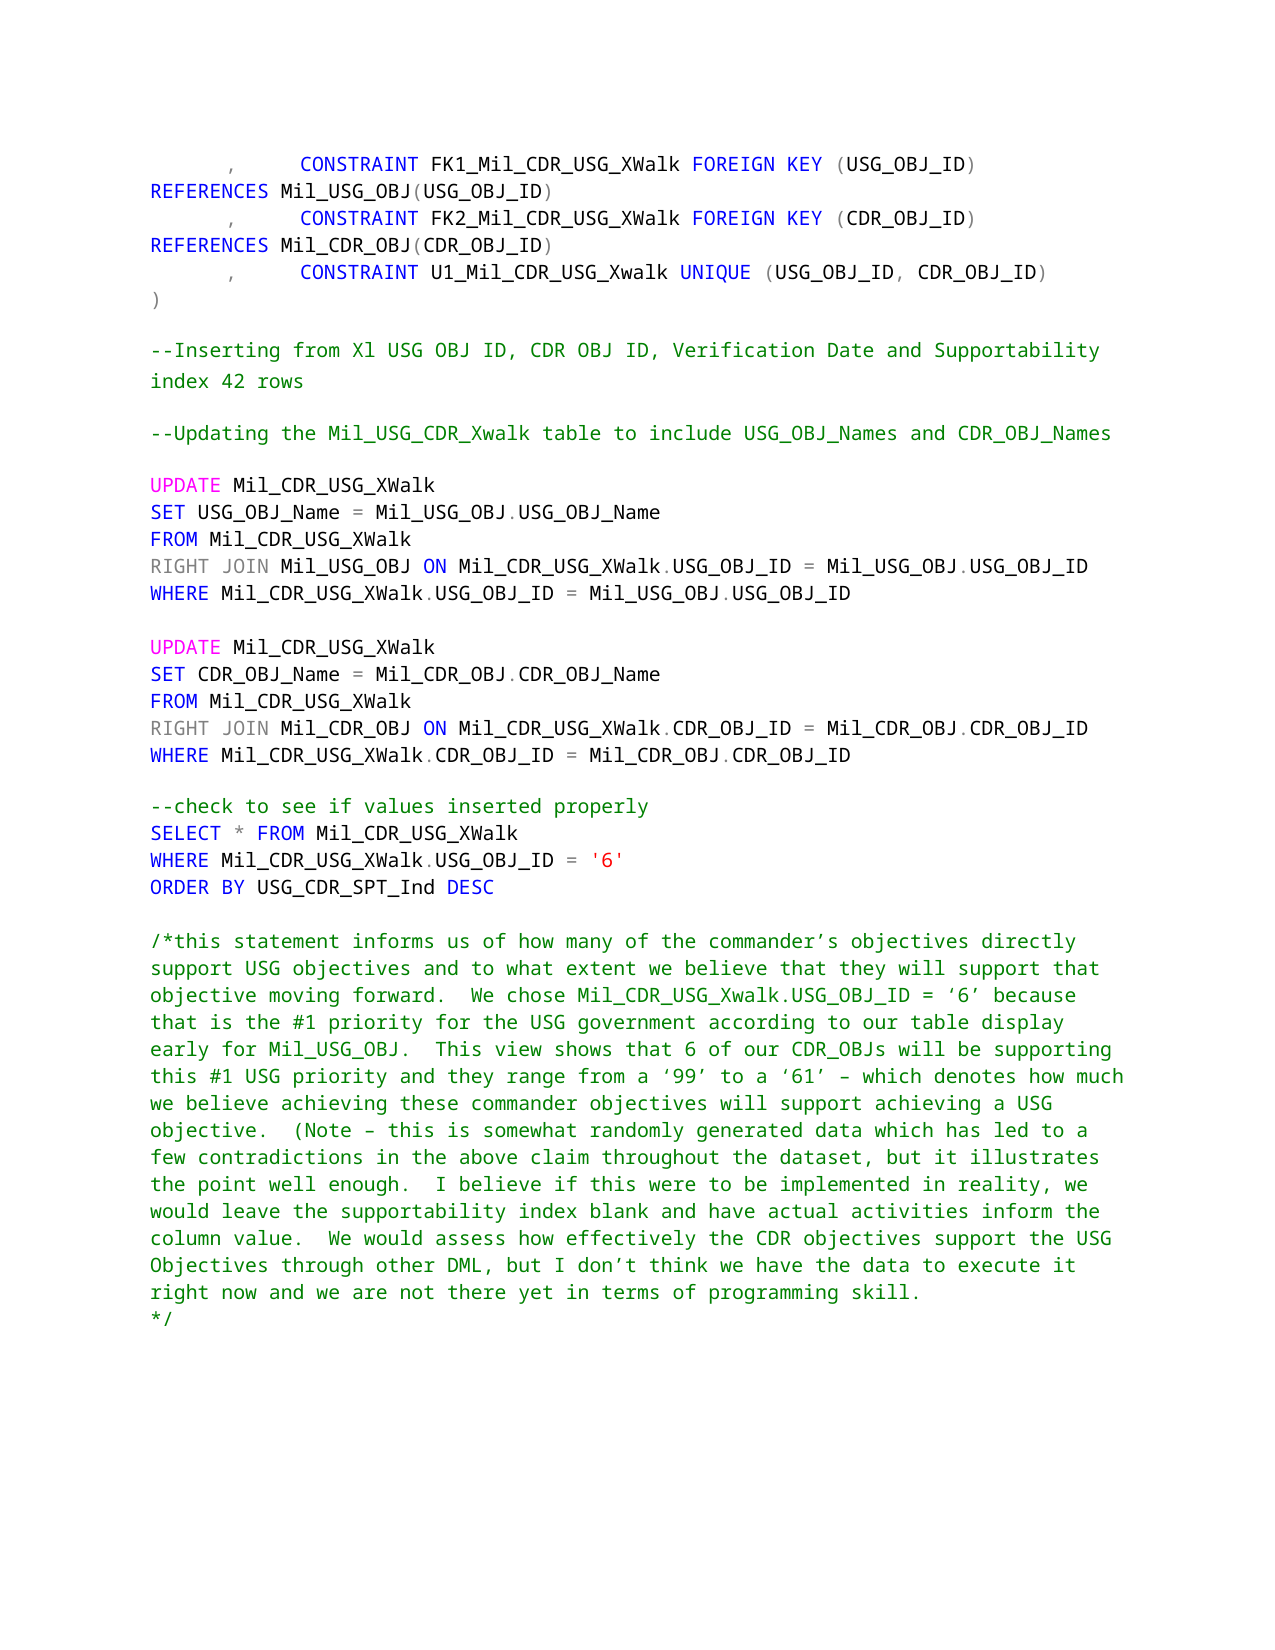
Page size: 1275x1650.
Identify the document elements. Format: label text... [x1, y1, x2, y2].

text REFERENCES Mil_CDR_OBJ(CDR_OBJ_ID) [150, 231, 1125, 258]
text /*this statement informs us of how many of the commander’s objectives directly support USG objectives and to what extent we believe that they will support that objective moving forward. We chose Mil_CDR_USG_Xwalk.USG_OBJ_ID = ‘6’ because that is the #1 priority for the USG government according to our table display early for Mil_USG_OBJ. This view shows that 6 of our CDR_OBJs will be supporting this #1 USG priority and they range from a ‘99’ to a ‘61’ – which denotes how much we believe achieving these commander objectives will support achieving a USG objective. (Note – this is somewhat randomly generated data which has led to a few contradictions in the above claim throughout the dataset, but it illustrates the point well enough. I believe if this were to be implemented in reality, we would leave the supportability index blank and have actual activities inform the column value. We would assess how effectively the CDR objectives support the USG Objectives through other DML, but I don’t think we have the data to execute it right now and we are not there yet in terms of programming skill. [150, 928, 1125, 1305]
text UPDATE Mil_CDR_USG_XWalk [150, 633, 1125, 660]
text SET CDR_OBJ_Name = Mil_CDR_OBJ.CDR_OBJ_Name [150, 660, 1125, 687]
text WHERE Mil_CDR_USG_XWalk.CDR_OBJ_ID = Mil_CDR_OBJ.CDR_OBJ_ID [150, 741, 1125, 768]
text ) [150, 285, 1125, 312]
text ORDER BY USG_CDR_SPT_Ind DESC [150, 874, 1125, 901]
text , CONSTRAINT FK1_Mil_CDR_USG_XWalk FOREIGN KEY (USG_OBJ_ID) [150, 150, 1125, 177]
text UPDATE Mil_CDR_USG_XWalk [150, 471, 1125, 498]
text REFERENCES Mil_USG_OBJ(USG_OBJ_ID) [150, 177, 1125, 204]
text --Updating the Mil_USG_CDR_Xwalk table to include USG_OBJ_Names and CDR_OBJ_Names [150, 419, 1125, 446]
text , CONSTRAINT FK2_Mil_CDR_USG_XWalk FOREIGN KEY (CDR_OBJ_ID) [150, 204, 1125, 231]
text FROM Mil_CDR_USG_XWalk [150, 687, 1125, 714]
text WHERE Mil_CDR_USG_XWalk.USG_OBJ_ID = '6' [150, 847, 1125, 874]
text --Inserting from Xl USG OBJ ID, CDR OBJ ID, Verification Date and Supportability index 42 rows [150, 337, 1125, 394]
text FROM Mil_CDR_USG_XWalk [150, 525, 1125, 552]
text SELECT * FROM Mil_CDR_USG_XWalk [150, 820, 1125, 847]
text , CONSTRAINT U1_Mil_CDR_USG_Xwalk UNIQUE (USG_OBJ_ID, CDR_OBJ_ID) [150, 258, 1125, 285]
text --check to see if values inserted properly [150, 793, 1125, 820]
text RIGHT JOIN Mil_USG_OBJ ON Mil_CDR_USG_XWalk.USG_OBJ_ID = Mil_USG_OBJ.USG_OBJ_ID [150, 552, 1125, 579]
text RIGHT JOIN Mil_CDR_OBJ ON Mil_CDR_USG_XWalk.CDR_OBJ_ID = Mil_CDR_OBJ.CDR_OBJ_ID [150, 714, 1125, 741]
text SET USG_OBJ_Name = Mil_USG_OBJ.USG_OBJ_Name [150, 498, 1125, 525]
text */ [150, 1305, 1125, 1332]
text WHERE Mil_CDR_USG_XWalk.USG_OBJ_ID = Mil_USG_OBJ.USG_OBJ_ID [150, 579, 1125, 606]
